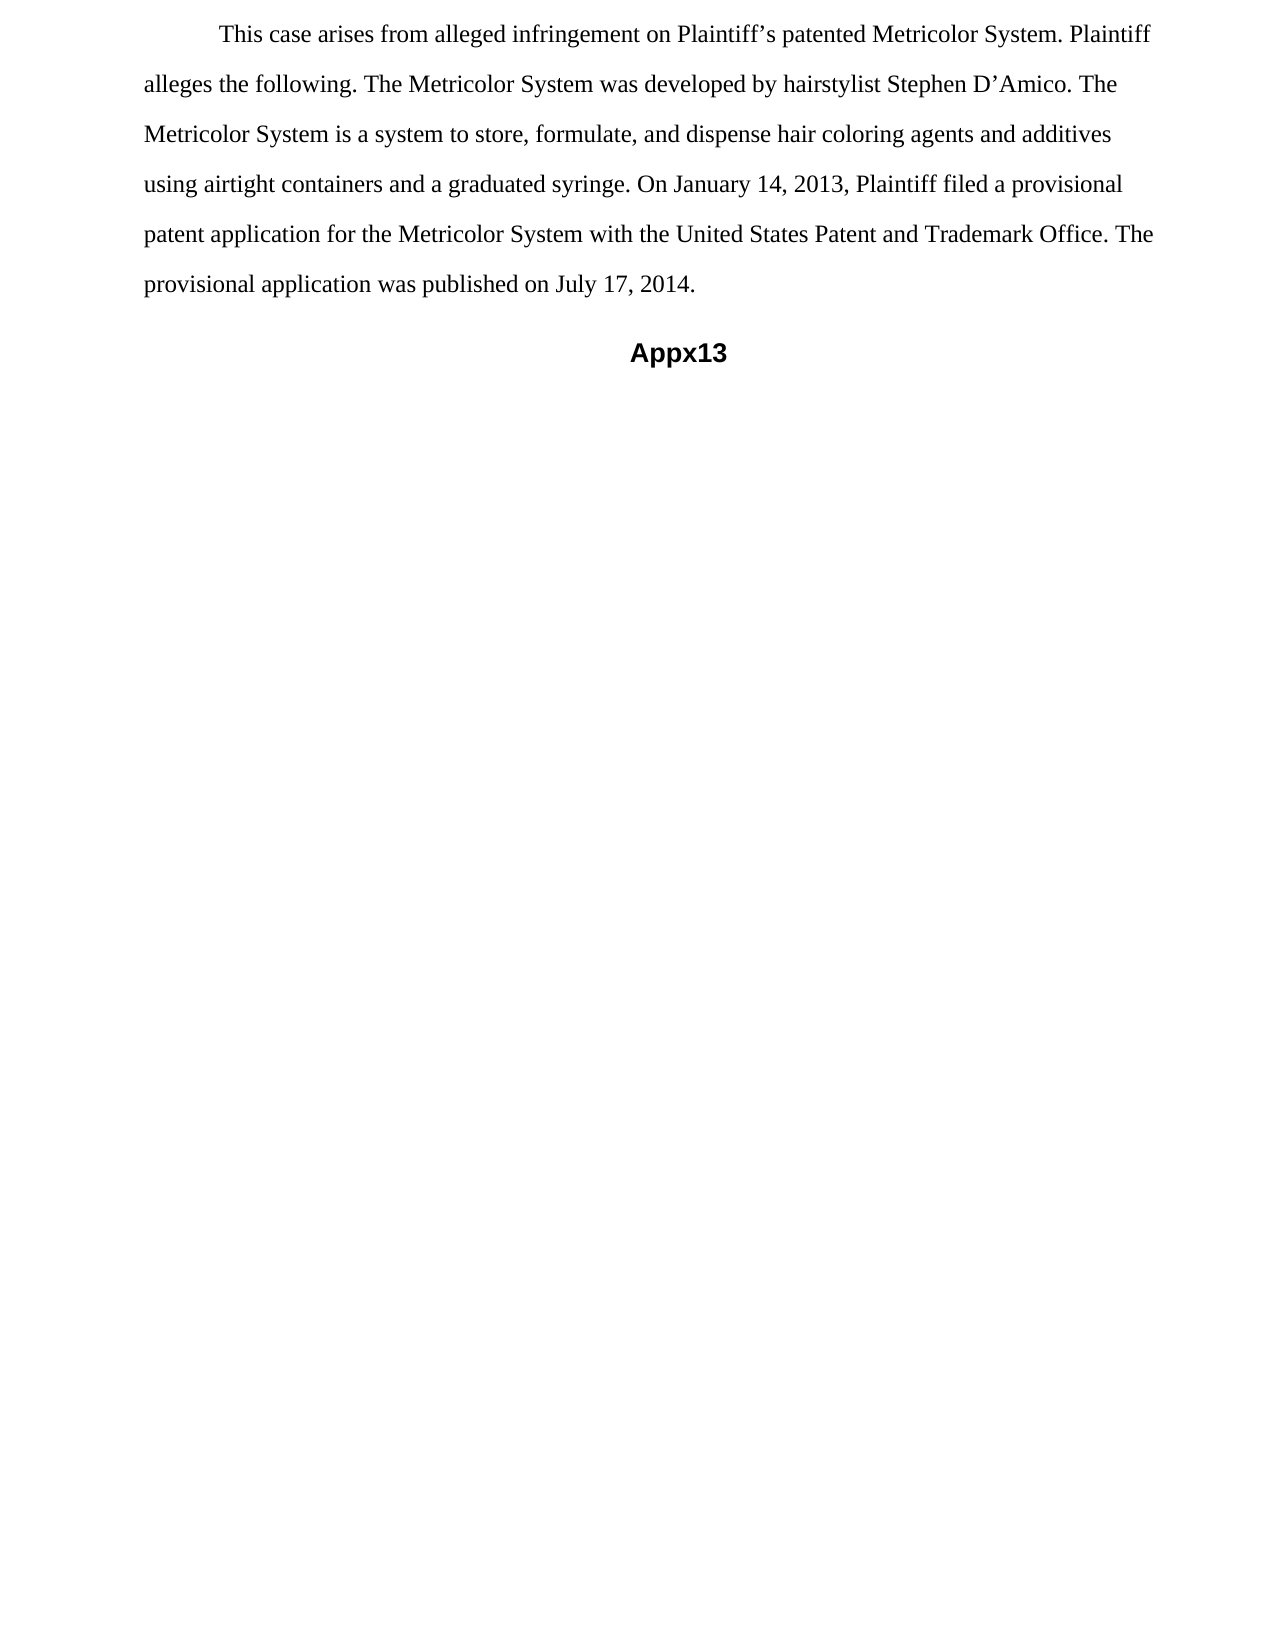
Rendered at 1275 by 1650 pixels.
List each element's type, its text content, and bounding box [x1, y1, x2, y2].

text Appx13 [144, 337, 1213, 369]
text This case arises from alleged infringement on Plaintiff’s patented Metricolor System. Plaintiff alleges the following. The Metricolor System was developed by hairstylist Stephen D’Amico. The Metricolor System is a system to store, formulate, and dispense hair coloring agents and additives using airtight containers and a graduated syringe. On January 14, 2013, Plaintiff filed a provisional patent application for the Metricolor System with the United States Patent and Trademark Office. The provisional application was published on July 17, 2014. [144, 2, 1168, 302]
